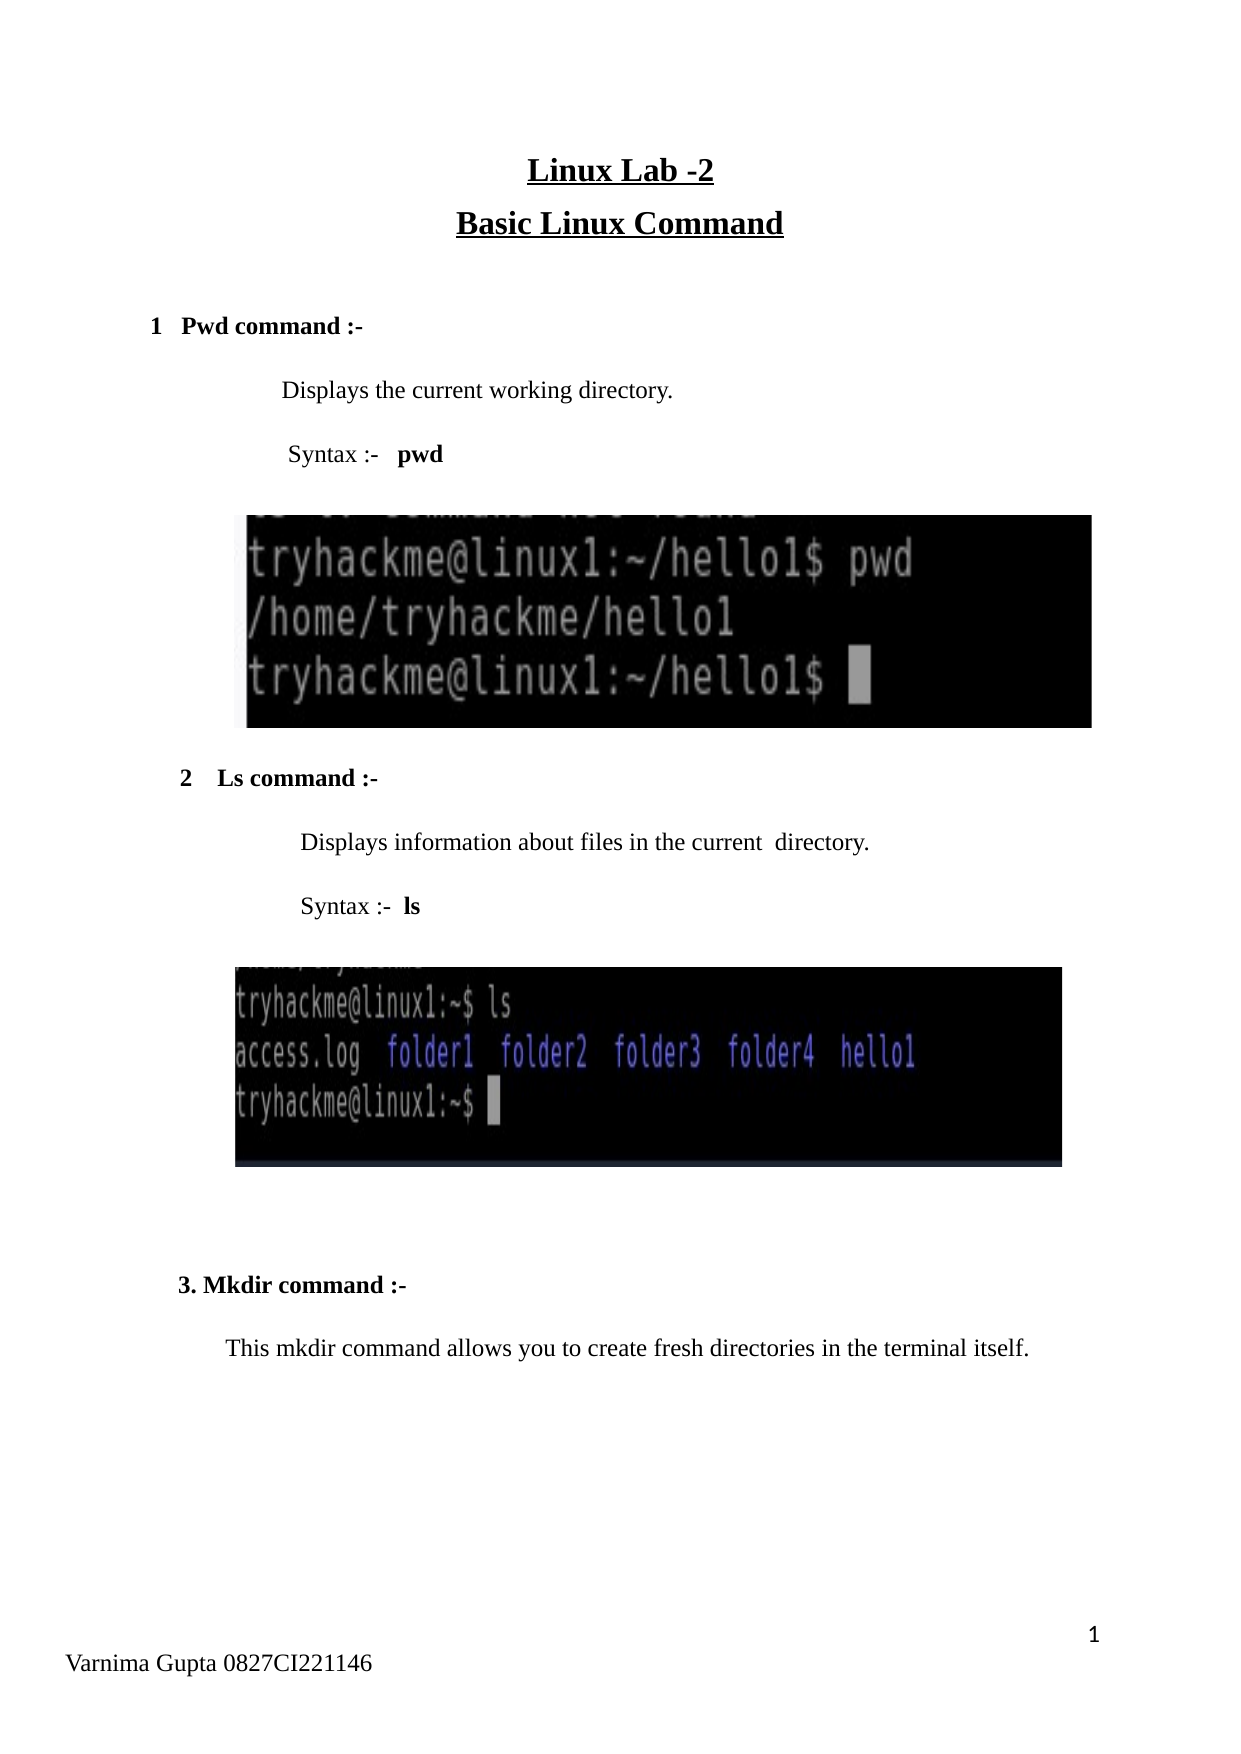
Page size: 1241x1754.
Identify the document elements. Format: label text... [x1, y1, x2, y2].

text This mkdir command allows you to create fresh directories in the terminal itself. [225, 1333, 1088, 1362]
text 3. Mkdir command :- [178, 1270, 753, 1298]
picture [234, 515, 1092, 728]
text Syntax :- ls [300, 891, 1088, 920]
text Basic Linux Command [150, 203, 1089, 242]
text Displays information about files in the current directory. [300, 827, 1088, 856]
text Displays the current working directory. [225, 375, 1088, 404]
picture [234, 967, 1063, 1167]
text Syntax :- pwd [225, 439, 1088, 468]
text Linux Lab -2 [150, 150, 1091, 188]
subtitle 1 Pwd command :- [150, 311, 753, 340]
subtitle Ls command :- [179, 763, 753, 792]
